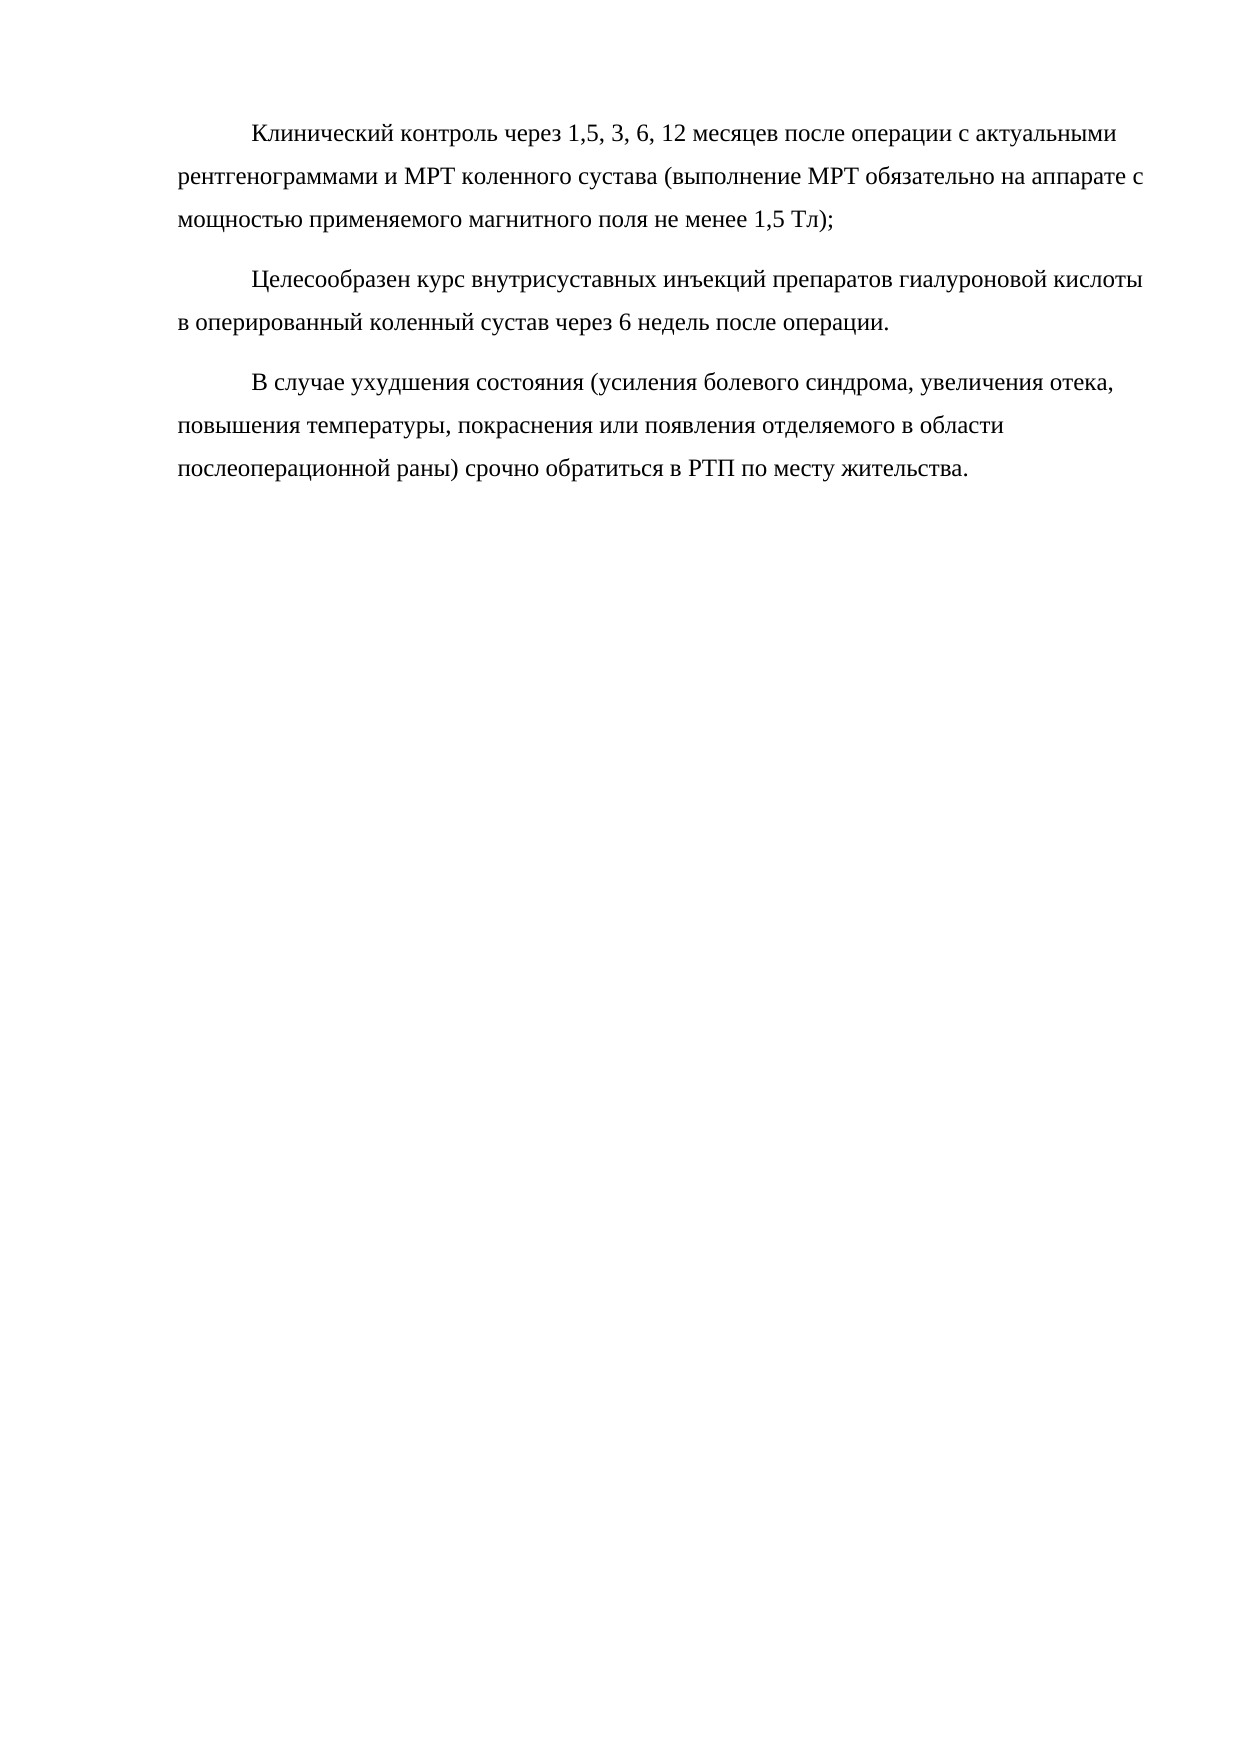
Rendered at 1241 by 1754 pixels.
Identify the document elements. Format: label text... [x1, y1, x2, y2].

text  В случае ухудшения состояния (усиления болевого синдрома, увеличения отека, повышения температуры, покраснения или появления отделяемого в области послеоперационной раны) срочно обратиться в РТП по месту жительства. [177, 367, 1152, 482]
text  Целесообразен курс внутрисуставных инъекций препаратов гиалуроновой кислоты в оперированный коленный сустав через 6 недель после операции. [177, 264, 1152, 336]
text  Клинический контроль через 1,5, 3, 6, 12 месяцев после операции с актуальными рентгенограммами и МРТ коленного сустава (выполнение МРТ обязательно на аппарате с мощностью применяемого магнитного поля не менее 1,5 Тл); [177, 118, 1152, 233]
